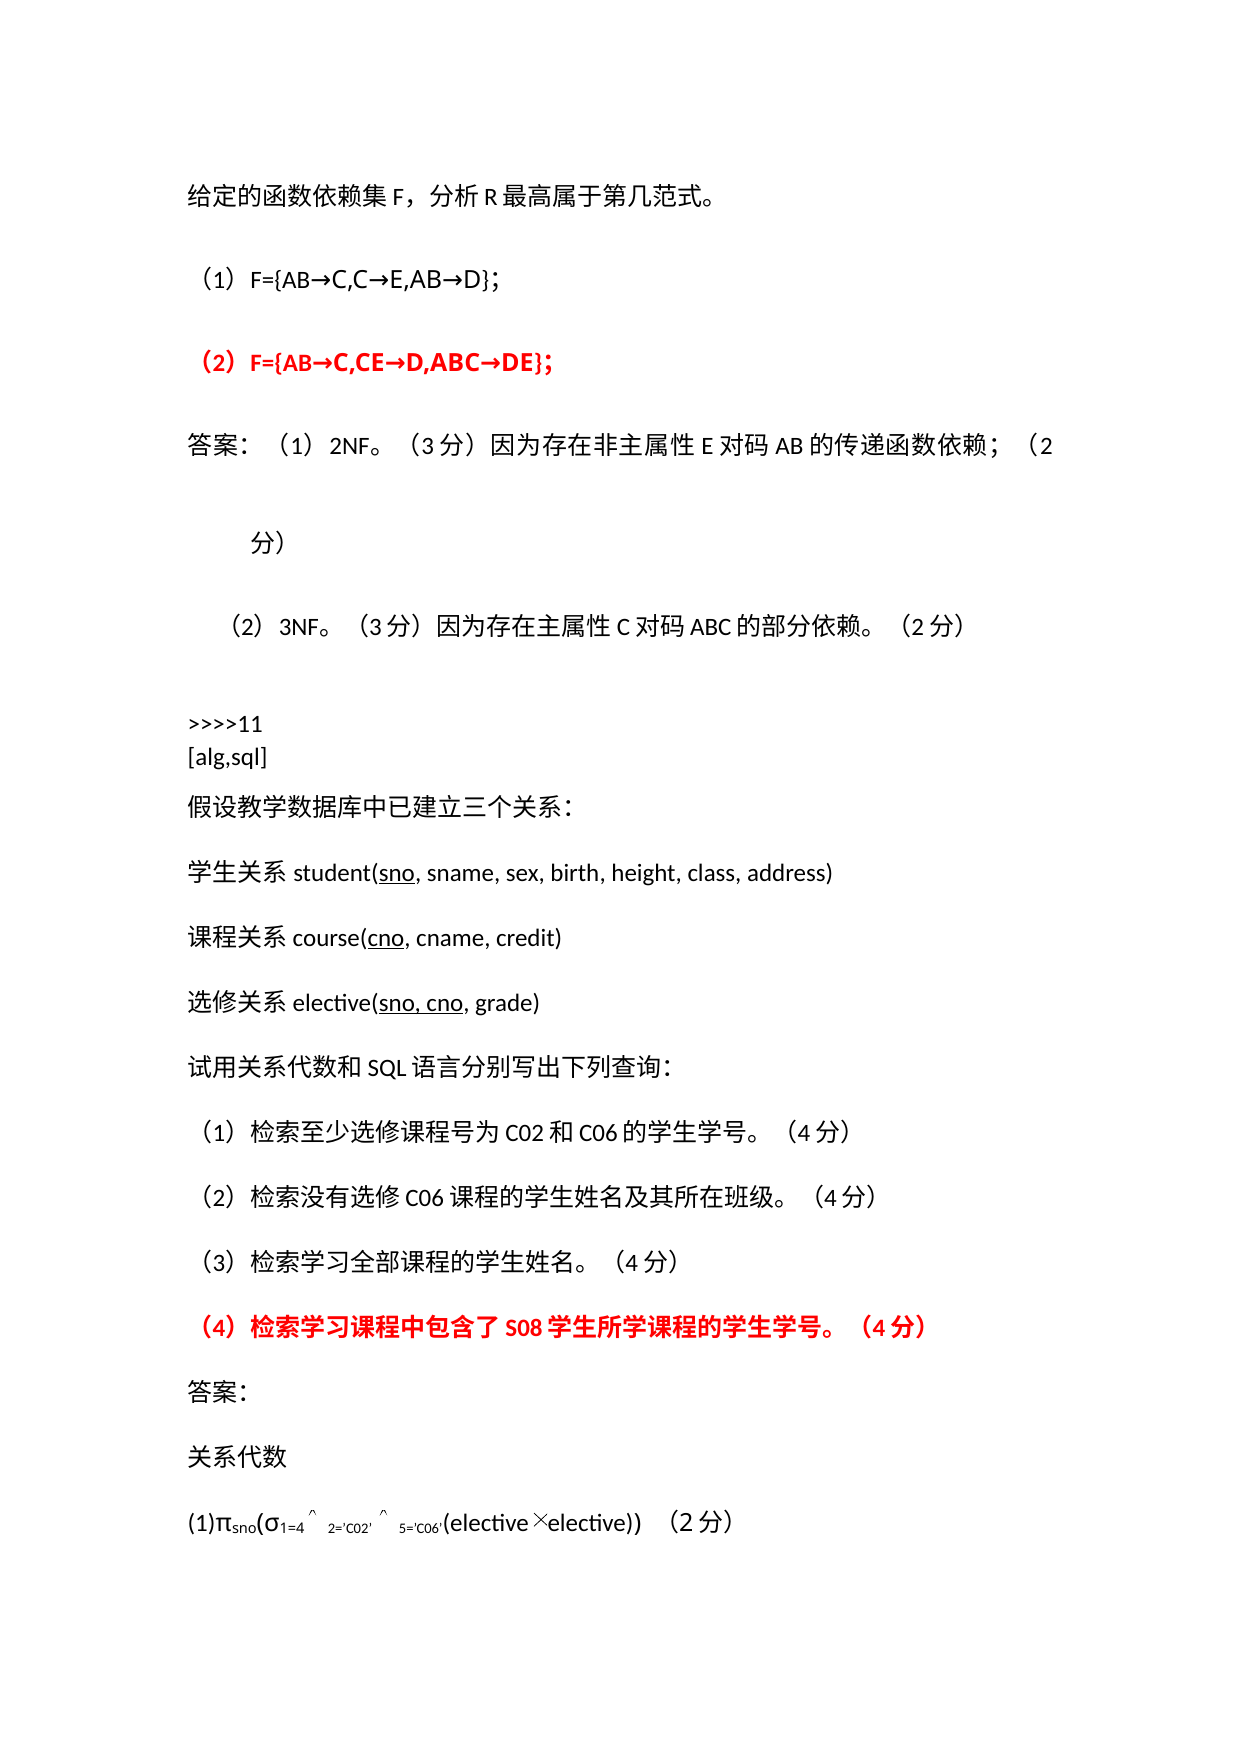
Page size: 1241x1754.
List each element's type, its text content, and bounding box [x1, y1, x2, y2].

text （1）F={AB→C,C→E,AB→D}； [187, 245, 1053, 310]
text 假设教学数据库中已建立三个关系： [187, 773, 1053, 838]
text （2）检索没有选修C06课程的学生姓名及其所在班级。（4分） [187, 1163, 1053, 1228]
text （2）3NF。（3分）因为存在主属性C对码ABC的部分依赖。（2分） [187, 592, 1053, 657]
text [alg,sql] [187, 740, 1053, 773]
text >>>>11 [187, 708, 1053, 740]
text 答案： [187, 1358, 1053, 1423]
text 答案：（1）2NF。（3分）因为存在非主属性E对码AB的传递函数依赖；（2分） [187, 411, 1053, 574]
text （2）F={AB→C,CE→D,ABC→DE}； [187, 328, 1053, 393]
text 关系代数 [187, 1423, 1053, 1488]
text （3）检索学习全部课程的学生姓名。（4分） [187, 1228, 1053, 1293]
text 学生关系 student(sno, sname, sex, birth, height, class, address) [187, 838, 1053, 903]
text 课程关系course(cno, cname, credit) [187, 903, 1053, 968]
text 给定的函数依赖集F，分析R最高属于第几范式。 [187, 162, 1053, 227]
text 试用关系代数和SQL语言分别写出下列查询： [187, 1033, 1053, 1098]
text （4）检索学习课程中包含了S08学生所学课程的学生学号。（4分） [187, 1293, 1053, 1358]
text 选修关系elective(sno, cno, grade) [187, 968, 1053, 1033]
text （1）检索至少选修课程号为C02和C06的学生学号。（4分） [187, 1098, 1053, 1163]
text (1)πsno(σ1=42=’C 5=’C(electiveelective)) （2分） [187, 1488, 1053, 1553]
